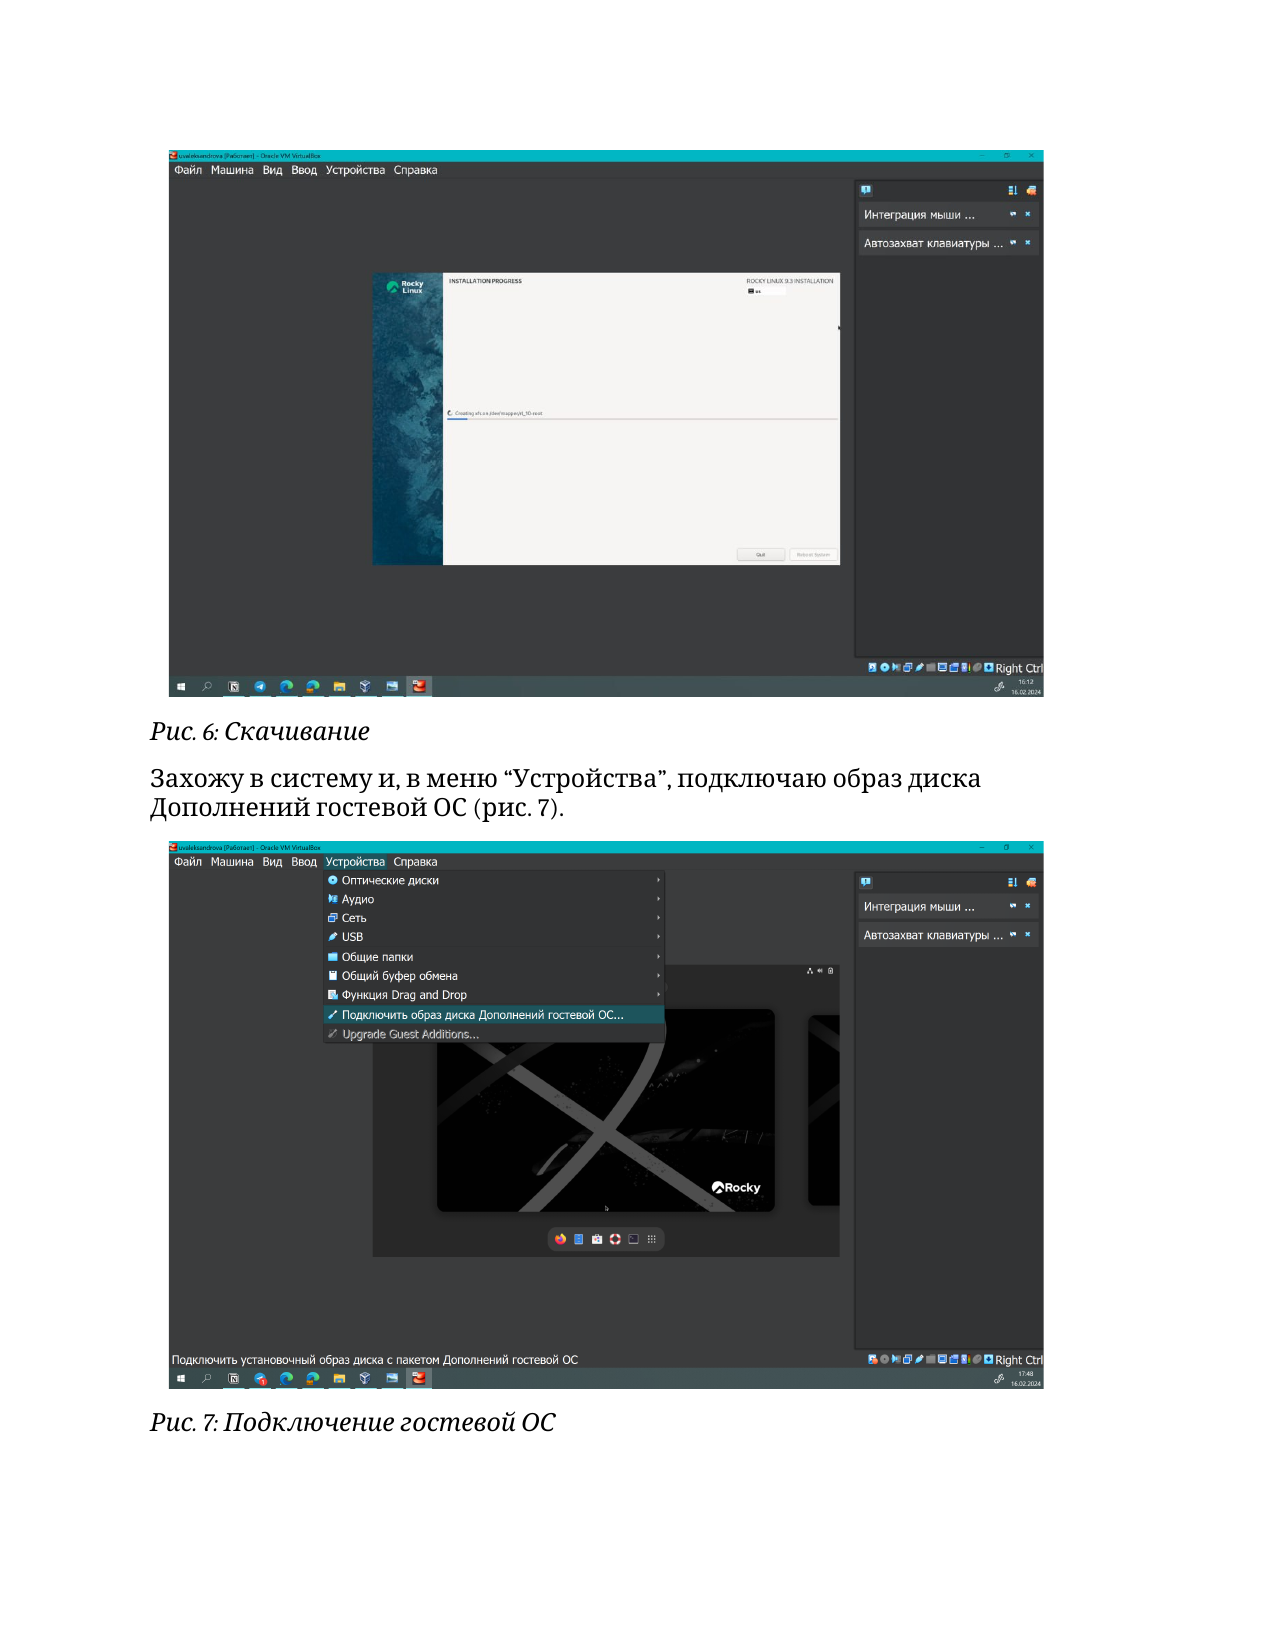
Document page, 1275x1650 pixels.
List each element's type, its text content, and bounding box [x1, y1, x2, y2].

text Захожу в систему и, в меню “Устройства”, подключаю образ диска Дополнений гостевой ОС (рис. 7). [150, 765, 1125, 823]
text Рис. 7: Подключение гостевой ОС [150, 1409, 1125, 1438]
text Рис. 6: Скачивание [150, 718, 1125, 746]
